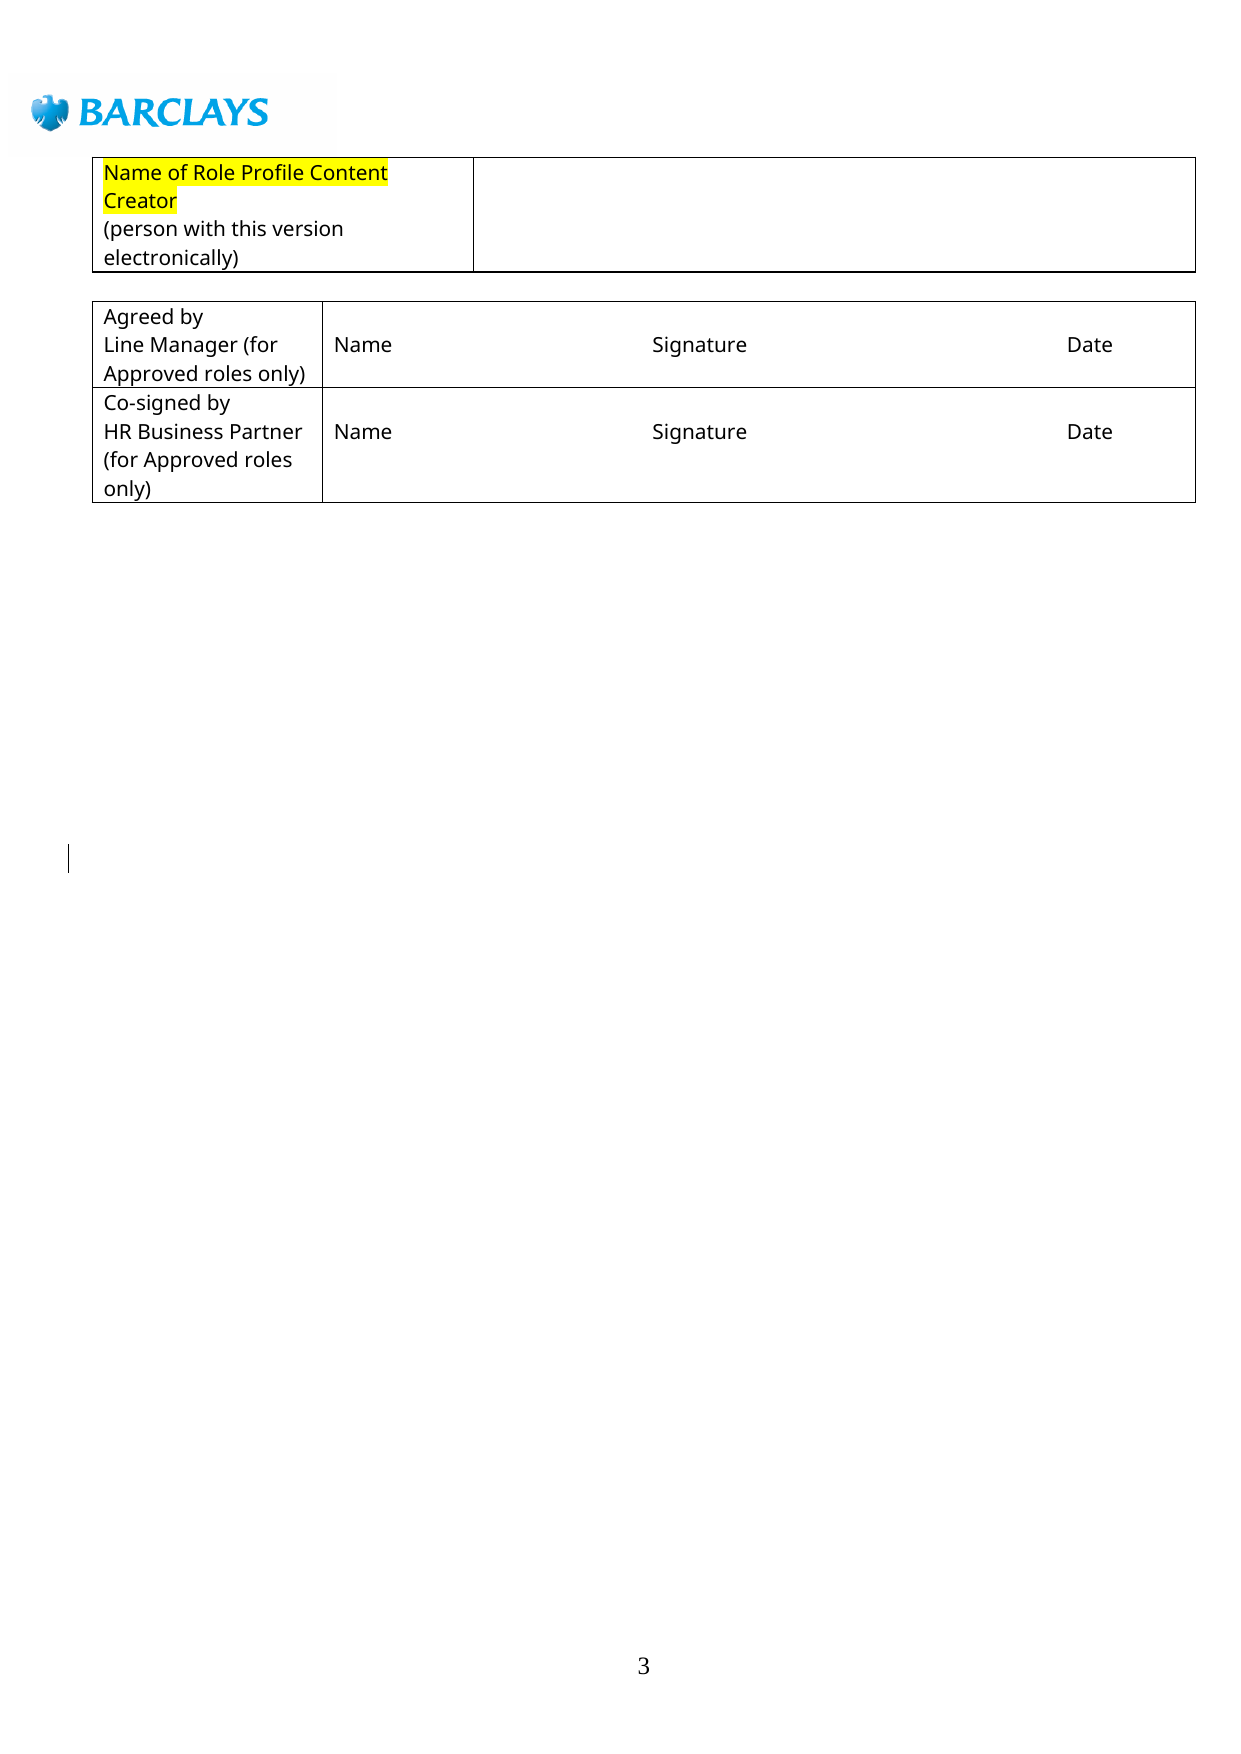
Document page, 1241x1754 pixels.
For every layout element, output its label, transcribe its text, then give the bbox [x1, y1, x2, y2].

table_cell Name Signature Date [323, 388, 1195, 502]
table_header Agreed by Line Manager (for Approved roles only) [93, 302, 322, 387]
table_cell [474, 158, 1195, 271]
table_cell Co-signed by HR Business Partner (for Approved roles only) [93, 388, 322, 502]
picture [7, 73, 338, 157]
table_cell Name of Role Profile Content Creator (person with this version electronically) [93, 158, 473, 271]
table_header Name Signature Date [323, 302, 1195, 387]
